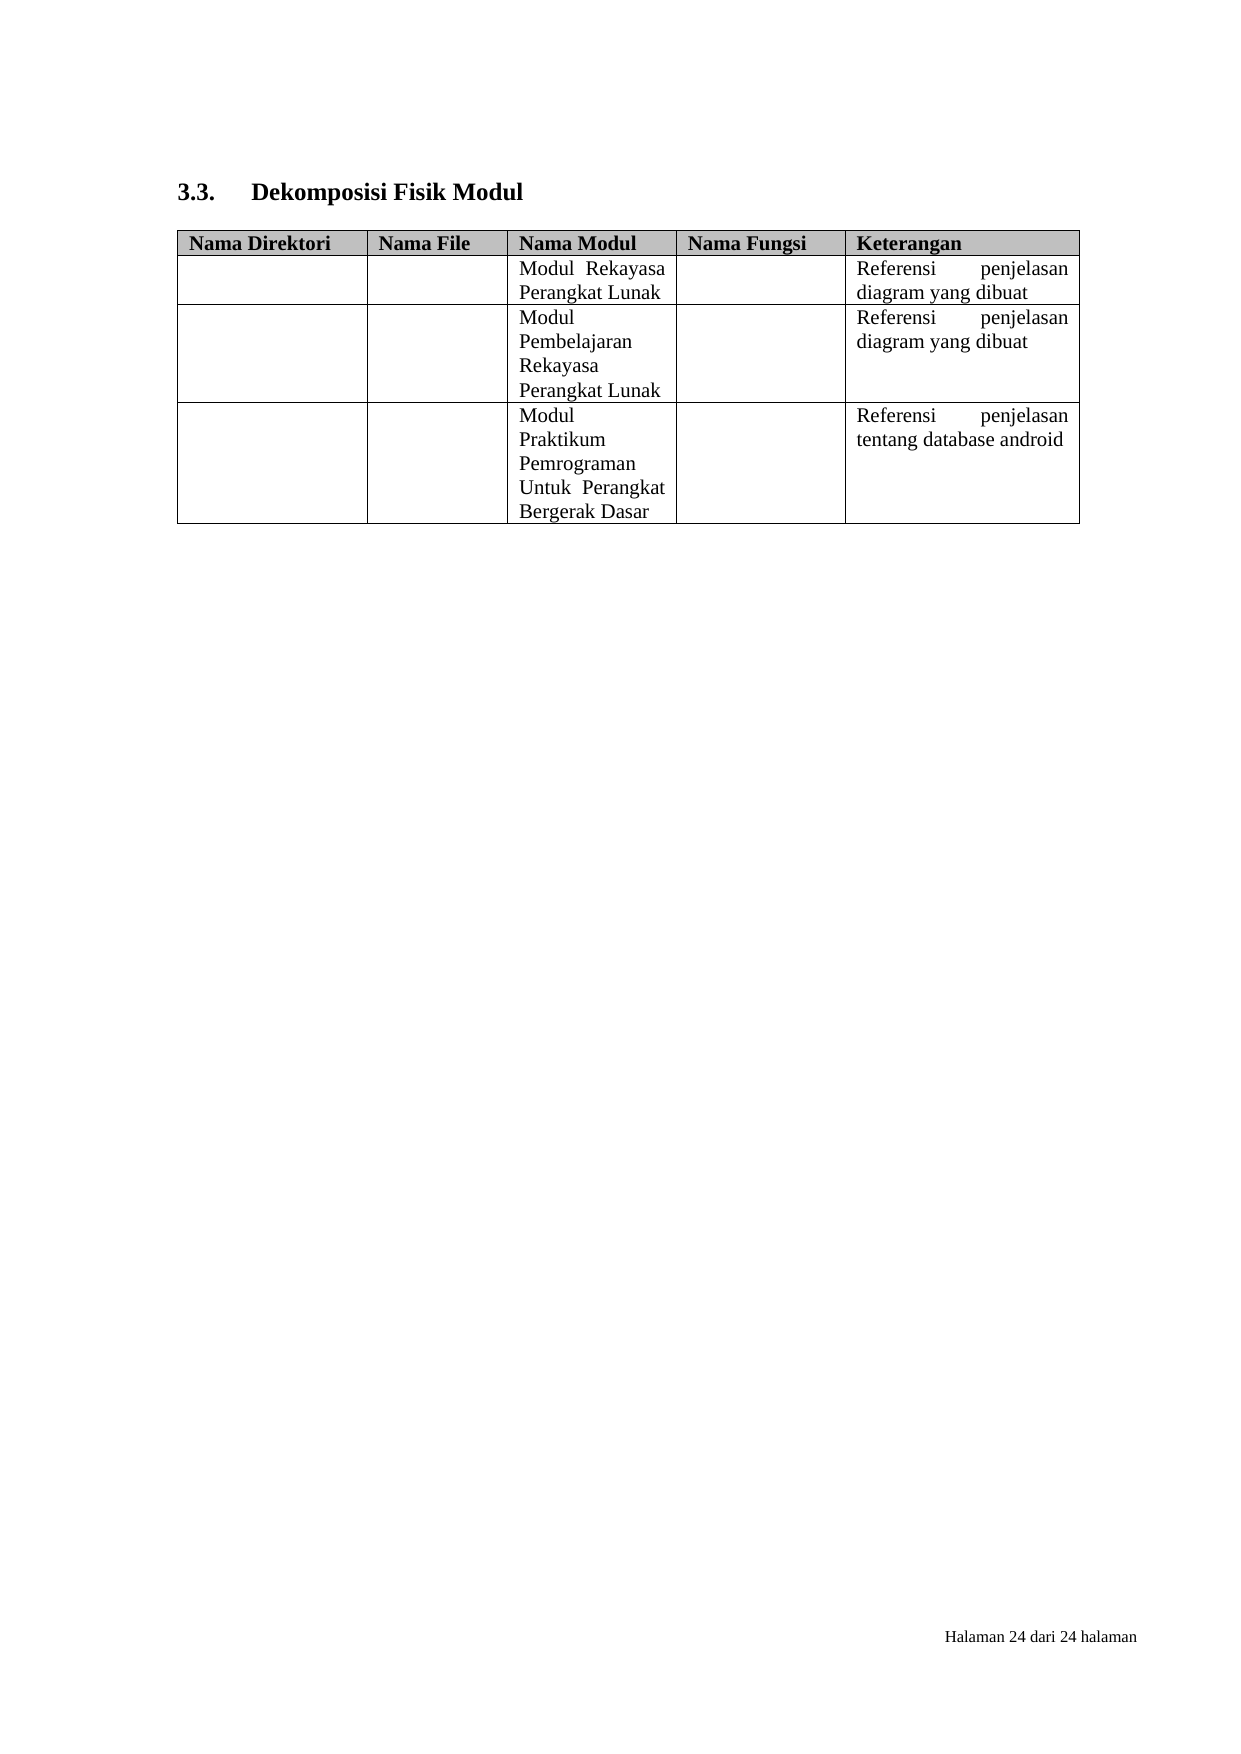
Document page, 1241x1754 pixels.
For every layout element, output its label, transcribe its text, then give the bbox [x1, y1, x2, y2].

table_cell Referensi penjelasan diagram yang dibuat [846, 256, 1079, 304]
table_cell [178, 256, 367, 304]
table_cell Referensi penjelasan tentang database android [846, 403, 1079, 523]
table_cell [677, 256, 845, 304]
table_cell [677, 305, 845, 402]
table_header Nama Fungsi [677, 231, 845, 255]
table_cell [368, 403, 507, 523]
table_cell [178, 305, 367, 402]
table_cell [368, 256, 507, 304]
table_cell [368, 305, 507, 402]
table_header Nama File [368, 231, 507, 255]
table_cell Modul Pembelajaran Rekayasa Perangkat Lunak [508, 305, 676, 402]
table_cell Referensi penjelasan diagram yang dibuat [846, 305, 1079, 402]
table_cell Modul Rekayasa Perangkat Lunak [508, 256, 676, 304]
subtitle Dekomposisi Fisik Modul [177, 177, 1122, 206]
table_header Nama Direktori [178, 231, 367, 255]
table_header Nama Modul [508, 231, 676, 255]
table_cell [677, 403, 845, 523]
table_cell Modul Praktikum Pemrograman Untuk Perangkat Bergerak Dasar [508, 403, 676, 523]
table_header Keterangan [846, 231, 1079, 255]
table_cell [178, 403, 367, 523]
